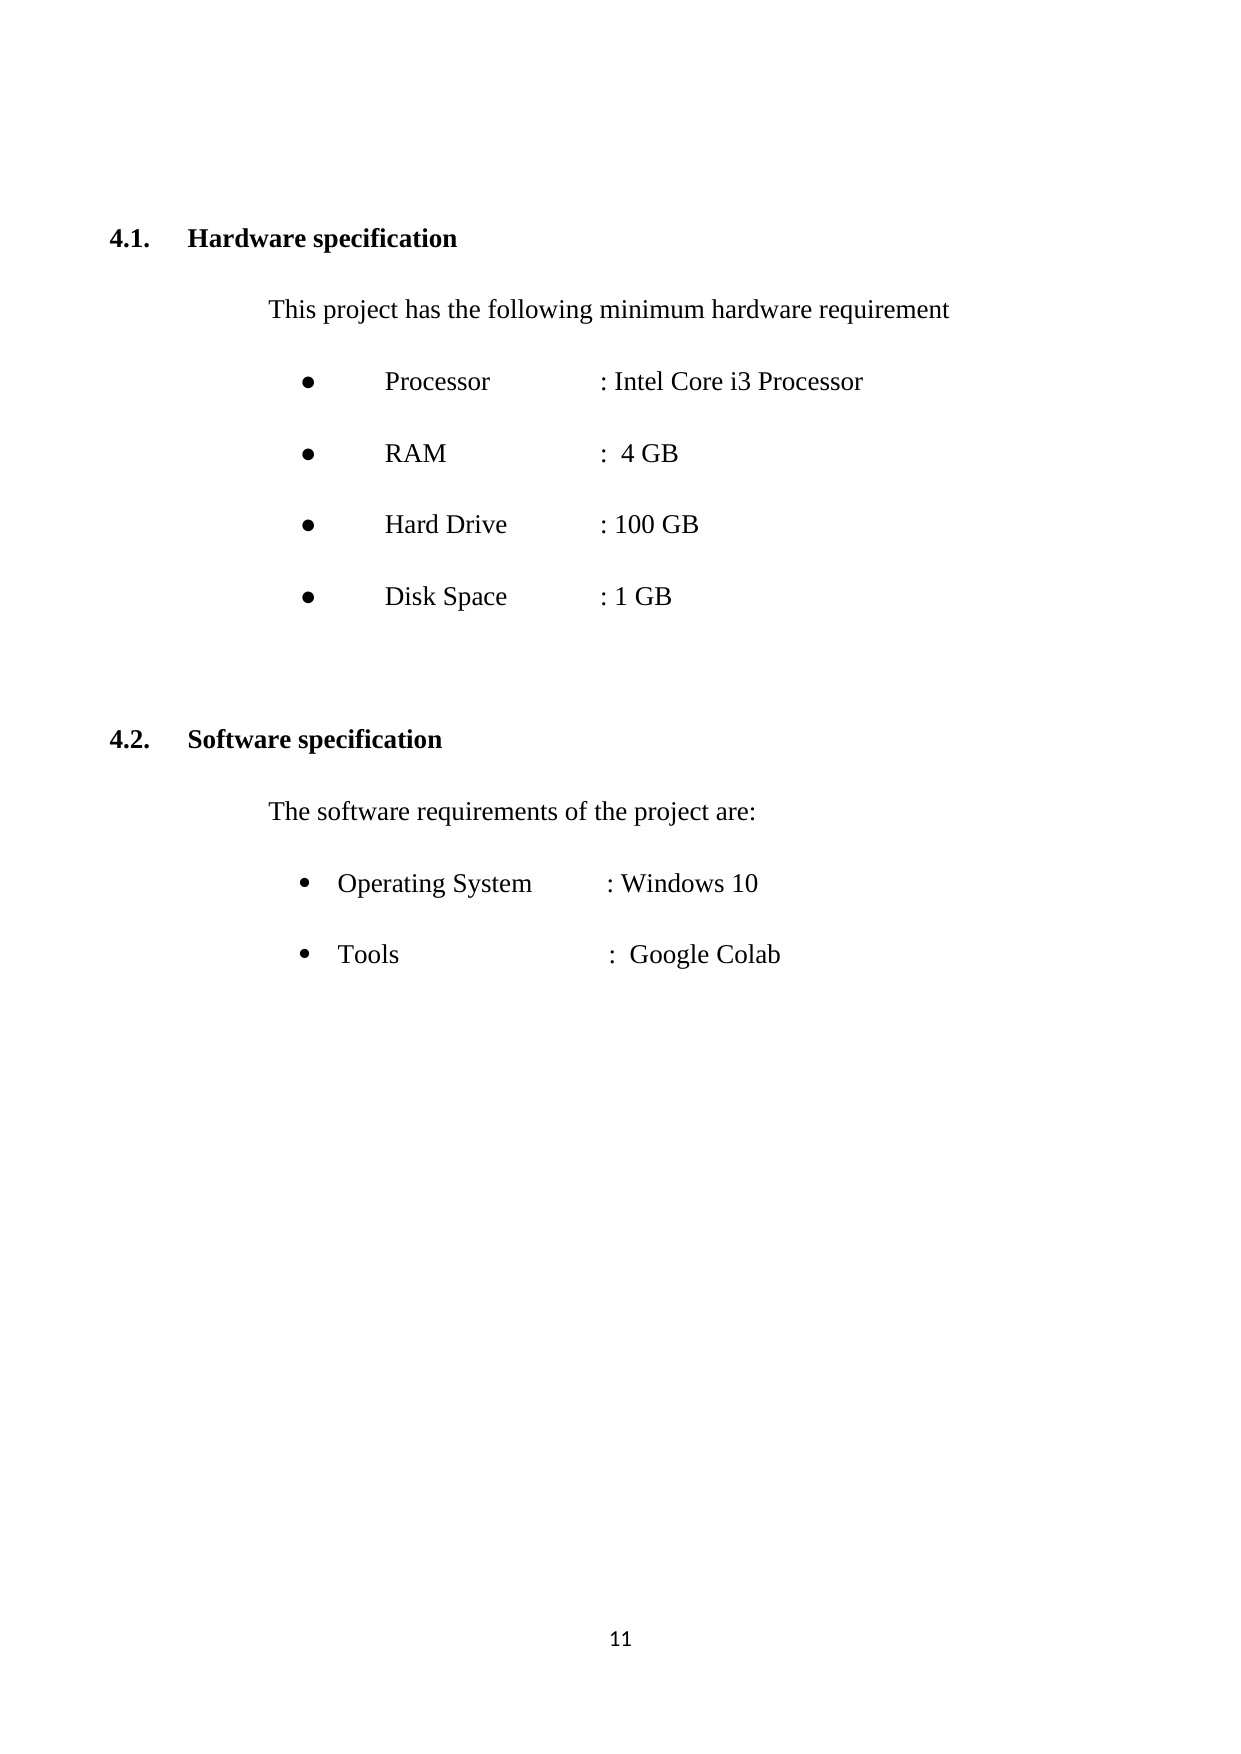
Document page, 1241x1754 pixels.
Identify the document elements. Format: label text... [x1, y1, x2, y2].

list Operating System : Windows 10 [300, 867, 1090, 898]
list Tools : Google Colab [300, 938, 1090, 970]
text This project has the following minimum hardware requirement [150, 293, 1090, 324]
list Hard Drive : 100 GB [300, 508, 1090, 539]
list Hardware specification [150, 222, 1090, 253]
list Software specification [150, 723, 1090, 754]
list RAM : 4 GB [300, 437, 1090, 468]
text The software requirements of the project are: [150, 795, 1090, 826]
list Disk Space : 1 GB [300, 580, 1090, 611]
list Processor : Intel Core i3 Processor [300, 365, 1090, 396]
